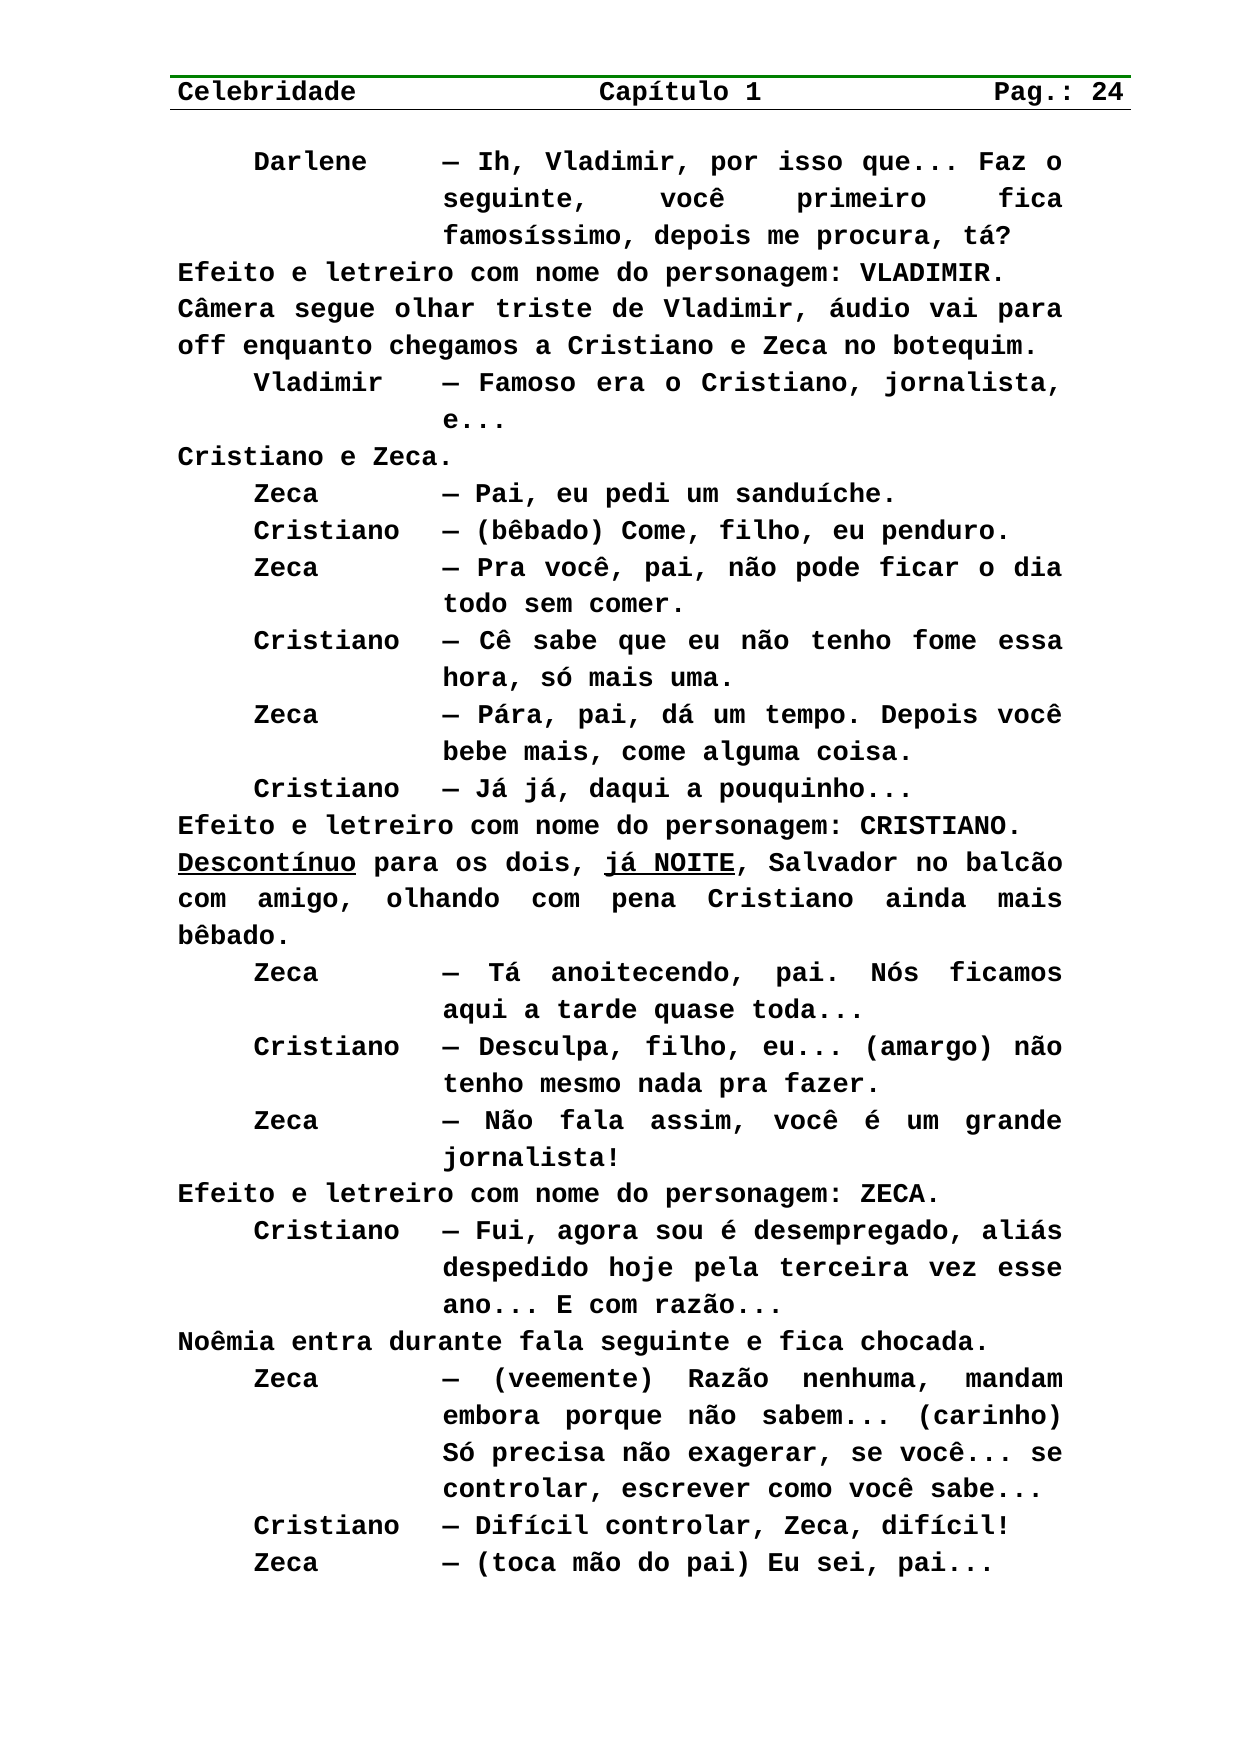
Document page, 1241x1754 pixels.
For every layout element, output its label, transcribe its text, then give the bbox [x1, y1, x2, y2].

text Efeito e letreiro com nome do personagem: CRISTIANO. [177, 811, 1063, 842]
text Efeito e letreiro com nome do personagem: VLADIMIR. [177, 258, 1063, 289]
text Cristiano e Zeca. [177, 443, 1063, 473]
text Zeca — Tá anoitecendo, pai. Nós ficamos aqui a tarde quase toda... [253, 959, 1063, 1027]
text Cristiano — Desculpa, filho, eu... (amargo) não tenho mesmo nada pra fazer. [253, 1033, 1063, 1100]
text Câmera segue olhar triste de Vladimir, áudio vai para off enquanto chegamos a Cristiano e Zeca no botequim. [177, 295, 1063, 363]
text Cristiano — Fui, agora sou é desempregado, aliás despedido hoje pela terceira vez esse ano... E com razão... [253, 1217, 1063, 1322]
text Darlene — Ih, Vladimir, por isso que... Faz o seguinte, você primeiro fica famosíssimo, depois me procura, tá? [253, 148, 1063, 252]
text Zeca — Pra você, pai, não pode ficar o dia todo sem comer. [253, 553, 1063, 621]
text Vladimir — Famoso era o Cristiano, jornalista, e... [253, 369, 1063, 437]
text Noêmia entra durante fala seguinte e fica chocada. [177, 1328, 1063, 1358]
text Zeca — Pára, pai, dá um tempo. Depois você bebe mais, come alguma coisa. [253, 701, 1063, 768]
text Cristiano — Já já, daqui a pouquinho... [253, 774, 1063, 805]
text Zeca — (veemente) Razão nenhuma, mandam embora porque não sabem... (carinho) Só precisa não exagerar, se você... se controlar, escrever como você sabe... [253, 1364, 1063, 1506]
text Cristiano — Cê sabe que eu não tenho fome essa hora, só mais uma. [253, 627, 1063, 695]
text Zeca — (toca mão do pai) Eu sei, pai... [253, 1549, 1063, 1580]
text Zeca — Pai, eu pedi um sanduíche. [253, 479, 1063, 510]
text Cristiano — Difícil controlar, Zeca, difícil! [253, 1512, 1063, 1543]
text Efeito e letreiro com nome do personagem: ZECA. [177, 1180, 1063, 1211]
text Zeca — Não fala assim, você é um grande jornalista! [253, 1106, 1063, 1174]
text Cristiano — (bêbado) Come, filho, eu penduro. [253, 516, 1063, 547]
text Descontínuo para os dois, já NOITE, Salvador no balcão com amigo, olhando com pena Cristiano ainda mais bêbado. [177, 848, 1063, 953]
